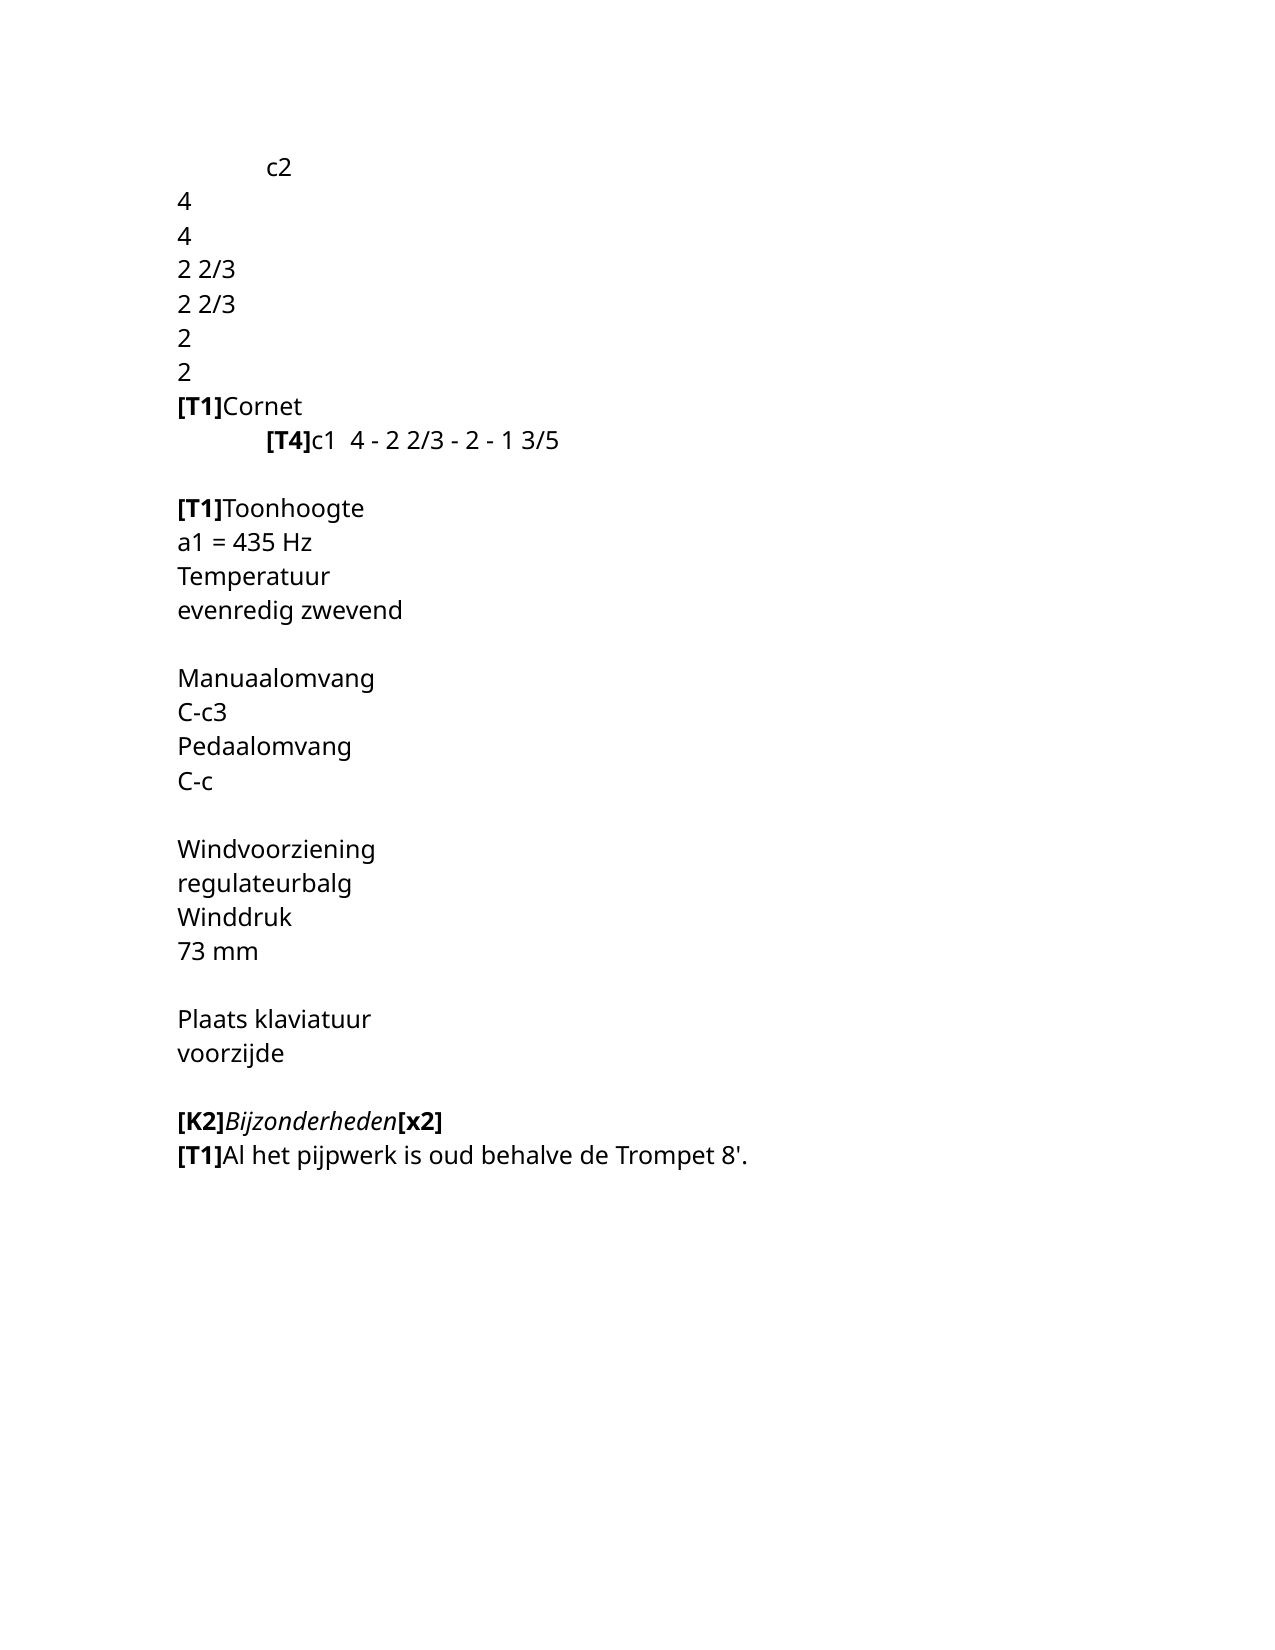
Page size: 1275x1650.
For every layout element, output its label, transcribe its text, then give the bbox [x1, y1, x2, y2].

text c2 [177, 150, 1098, 184]
text evenredig zwevend [177, 593, 1098, 627]
text Plaats klaviatuur [177, 1002, 1098, 1036]
text 2 [177, 354, 1098, 388]
text 2 2/3 [177, 286, 1098, 320]
text 73 mm [177, 933, 1098, 967]
text Temperatuur [177, 559, 1098, 593]
text voorzijde [177, 1036, 1098, 1070]
text Windvoorziening [177, 831, 1098, 865]
text [T1]Al het pijpwerk is oud behalve de Trompet 8'. [177, 1138, 1098, 1172]
text [K2]Bijzonderheden[x2] [177, 1104, 1098, 1138]
text 2 [177, 320, 1098, 354]
text C-c [177, 763, 1098, 797]
text 2 2/3 [177, 252, 1098, 286]
text 4 [177, 218, 1098, 252]
text [T1]Toonhoogte [177, 491, 1098, 525]
text a1 = 435 Hz [177, 525, 1098, 559]
text C-c3 [177, 695, 1098, 729]
text Pedaalomvang [177, 729, 1098, 763]
text regulateurbalg [177, 865, 1098, 899]
text 4 [177, 184, 1098, 218]
text Manuaalomvang [177, 661, 1098, 695]
text Winddruk [177, 899, 1098, 933]
text [T4]c1 4 - 2 2/3 - 2 - 1 3/5 [266, 422, 1098, 457]
text [T1]Cornet [177, 388, 1098, 422]
